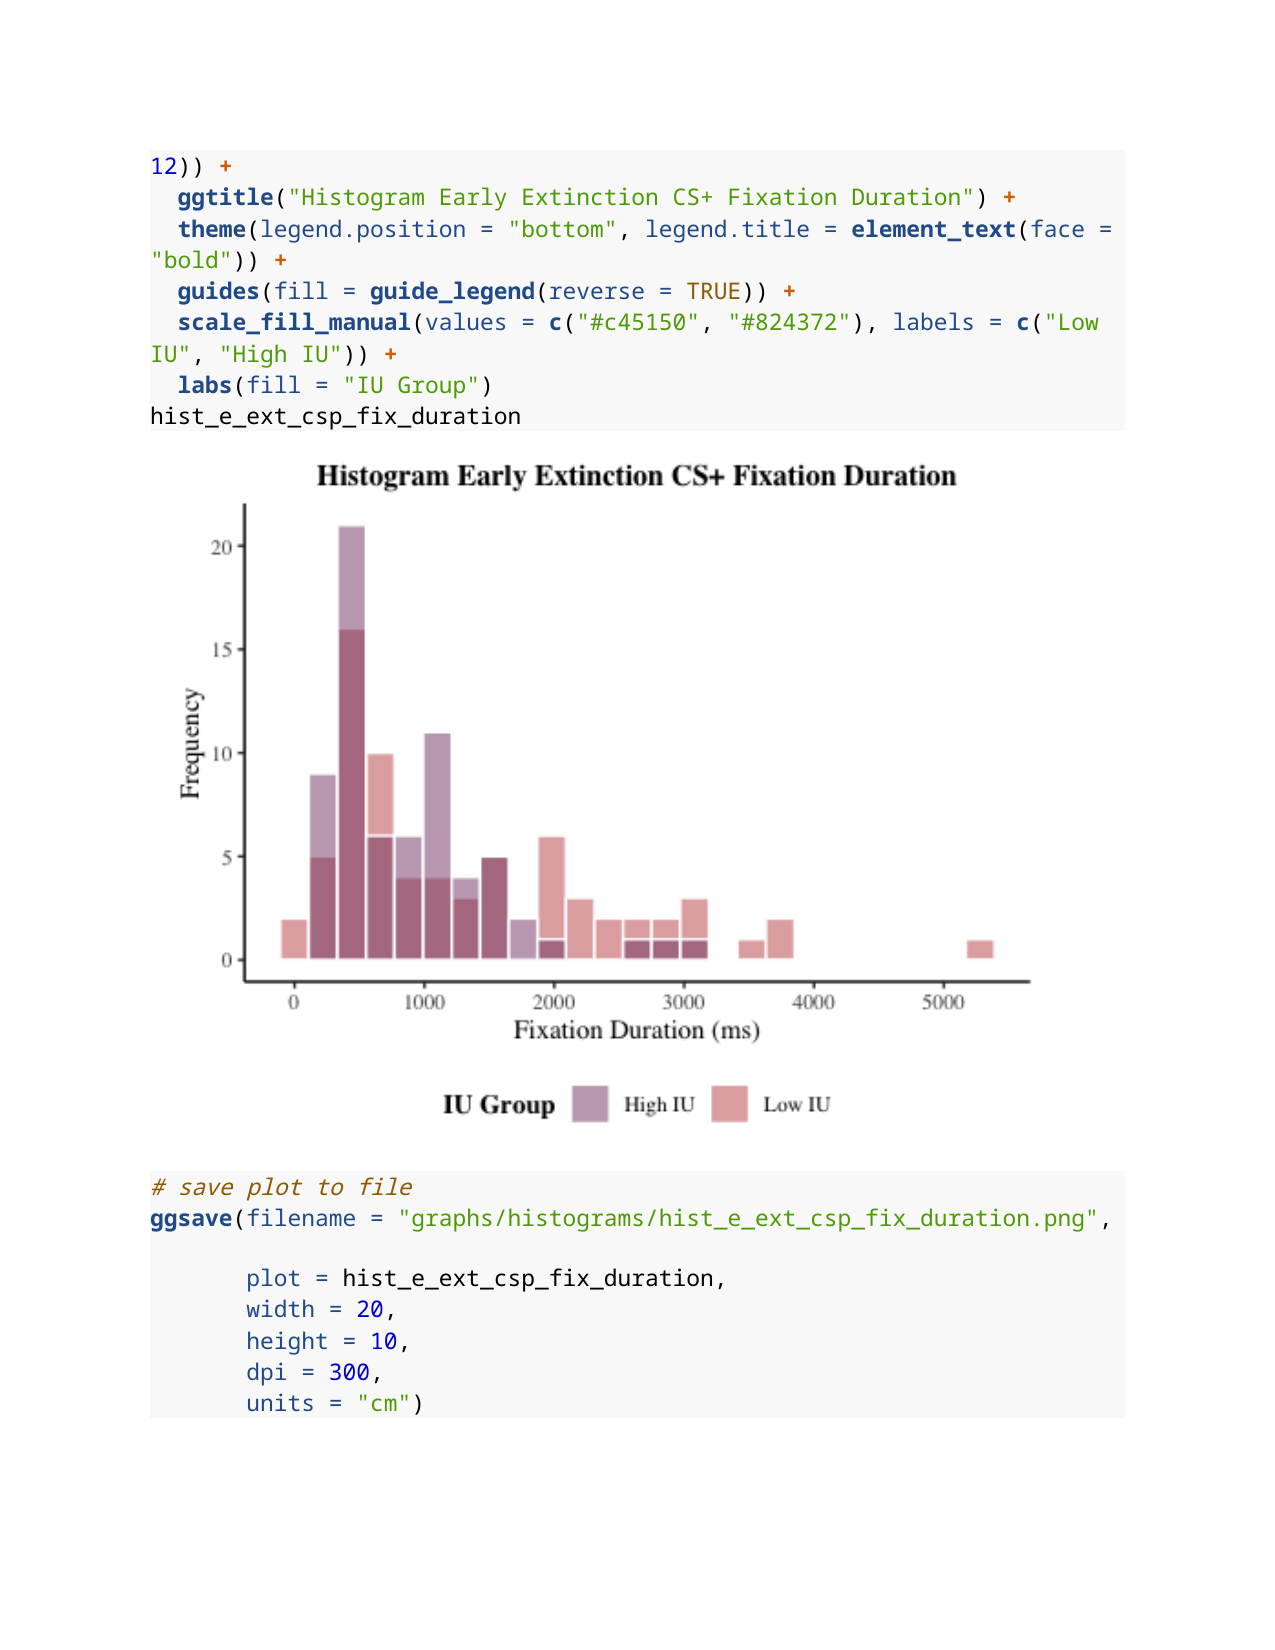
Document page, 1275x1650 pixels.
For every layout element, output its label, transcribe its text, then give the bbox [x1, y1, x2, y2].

text # save plot to file ggsave(filename = "graphs/histograms/hist_e_ext_csp_fix_duration.png", plot = hist_e_ext_csp_fix_duration, width = 20, height = 10, dpi = 300, units = "cm") [150, 1171, 1125, 1418]
picture [168, 452, 1044, 1152]
